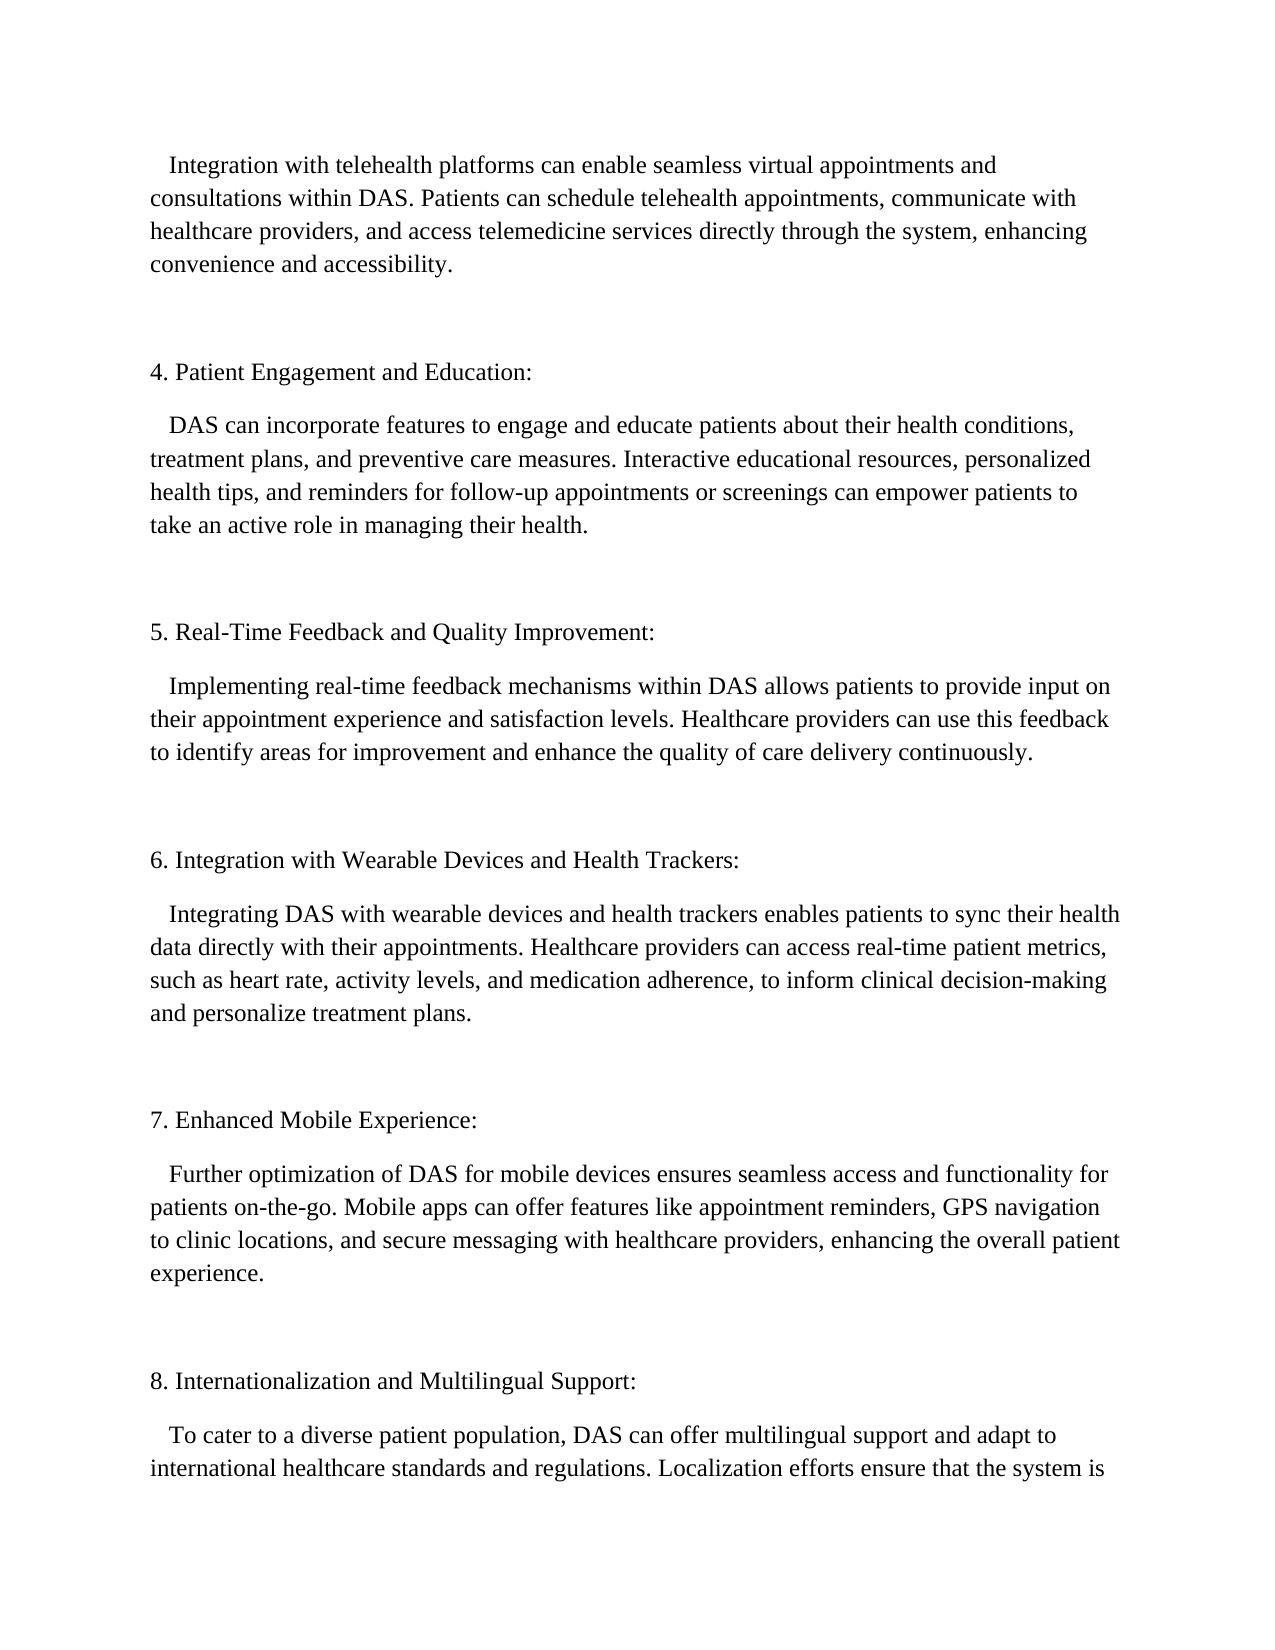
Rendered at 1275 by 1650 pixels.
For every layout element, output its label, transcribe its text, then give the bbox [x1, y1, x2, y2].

text Integration with telehealth platforms can enable seamless virtual appointments and consultations within DAS. Patients can schedule telehealth appointments, communicate with healthcare providers, and access telemedicine services directly through the system, enhancing convenience and accessibility. [150, 150, 1125, 278]
text 8. Internationalization and Multilingual Support: [150, 1366, 1125, 1395]
text 6. Integration with Wearable Devices and Health Trackers: [150, 845, 1125, 874]
text Further optimization of DAS for mobile devices ensures seamless access and functionality for patients on-the-go. Mobile apps can offer features like appointment reminders, GPS navigation to clinic locations, and secure messaging with healthcare providers, enhancing the overall patient experience. [150, 1159, 1125, 1287]
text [150, 1420, 1125, 1482]
text Integrating DAS with wearable devices and health trackers enables patients to sync their health data directly with their appointments. Healthcare providers can access real-time patient metrics, such as heart rate, activity levels, and medication adherence, to inform clinical decision-making and personalize treatment plans. [150, 899, 1125, 1027]
text Implementing real-time feedback mechanisms within DAS allows patients to provide input on their appointment experience and satisfaction levels. Healthcare providers can use this feedback to identify areas for improvement and enhance the quality of care delivery continuously. [150, 671, 1125, 766]
text DAS can incorporate features to engage and educate patients about their health conditions, treatment plans, and preventive care measures. Interactive educational resources, personalized health tips, and reminders for follow-up appointments or screenings can empower patients to take an active role in managing their health. [150, 411, 1125, 538]
text 4. Patient Engagement and Education: [150, 357, 1125, 386]
text 7. Enhanced Mobile Experience: [150, 1106, 1125, 1134]
text 5. Real-Time Feedback and Quality Improvement: [150, 617, 1125, 646]
